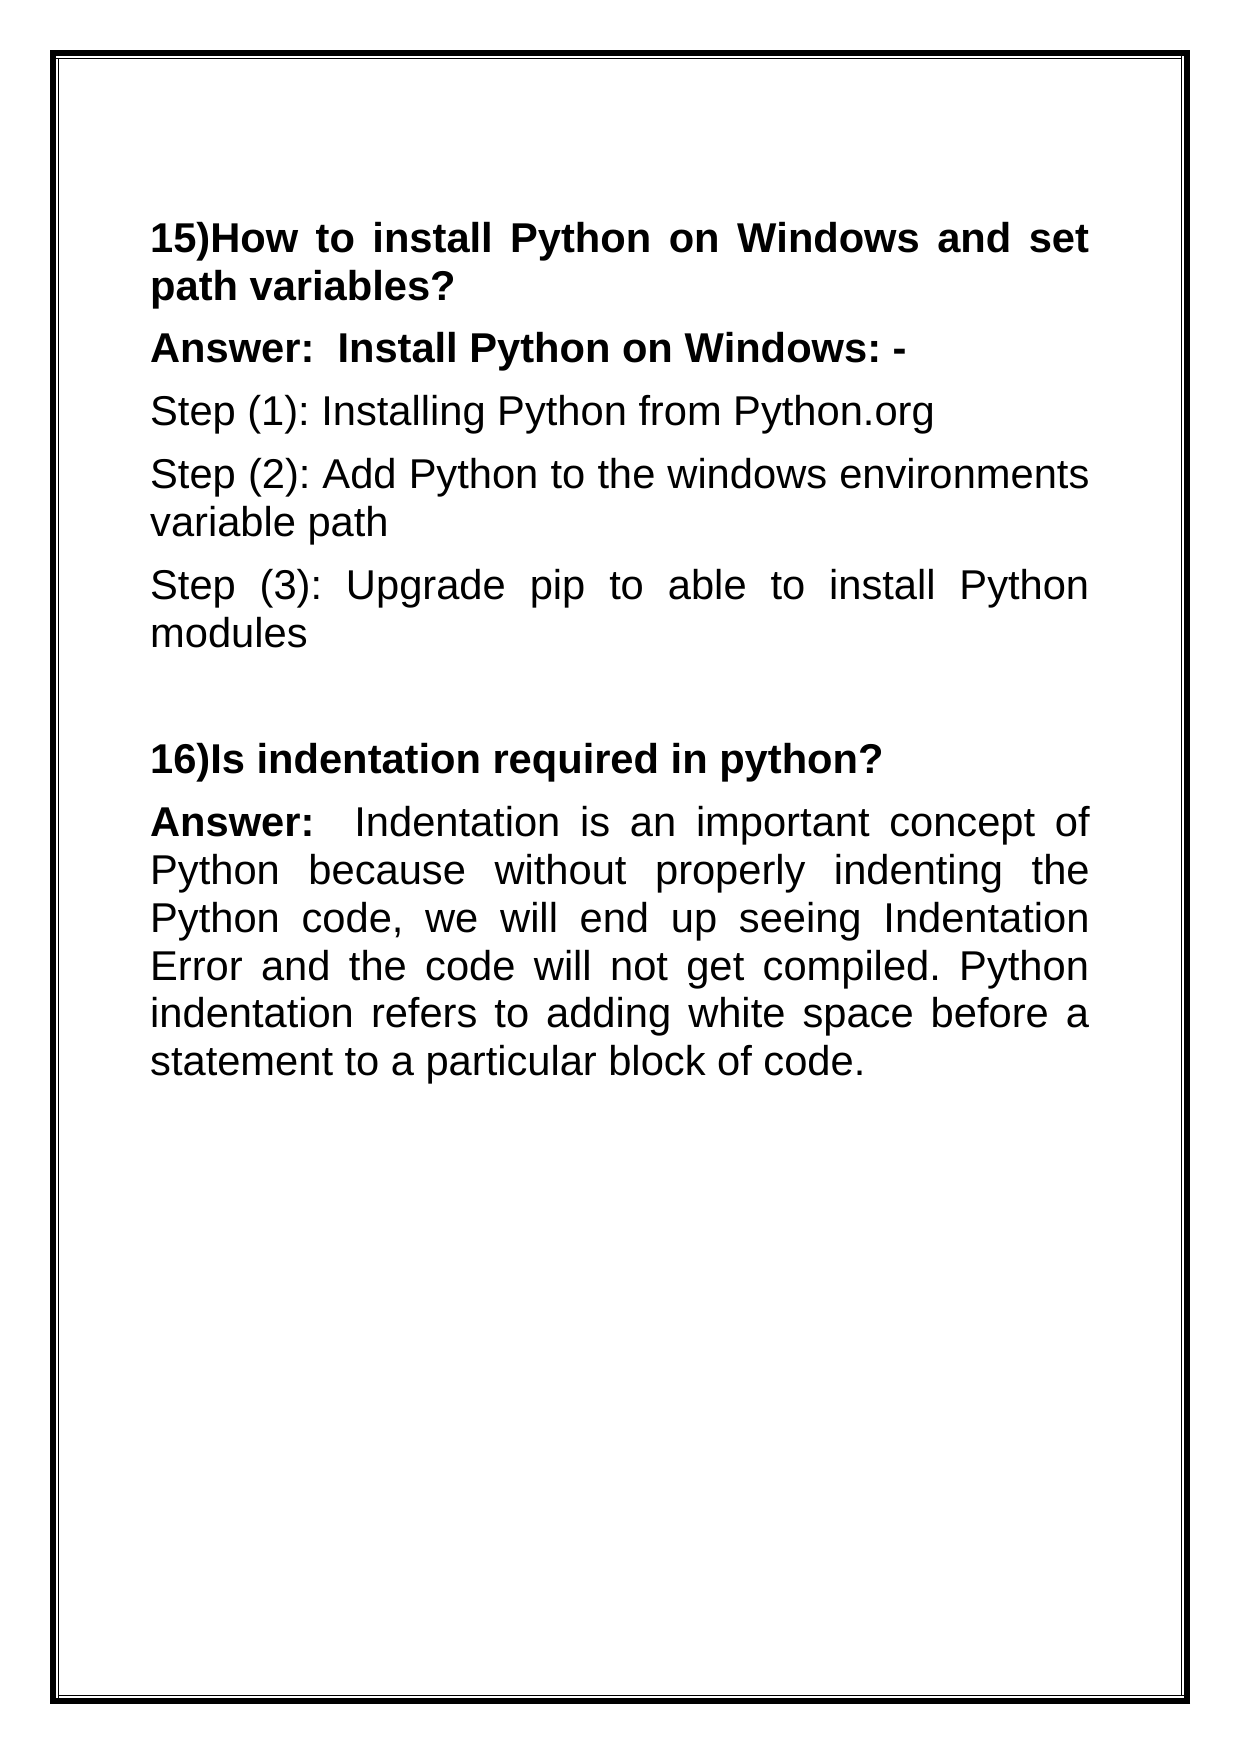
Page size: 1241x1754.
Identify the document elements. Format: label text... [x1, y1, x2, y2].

text Step (2): Add Python to the windows environments variable path [150, 449, 1090, 545]
text 16)Is indentation required in python? [150, 734, 1090, 782]
text Answer: Install Python on Windows: - [150, 324, 1090, 372]
text 15)How to install Python on Windows and set path variables? [150, 213, 1090, 309]
text Answer: Indentation is an important concept of Python because without properly indenting the Python code, we will end up seeing Indentation Error and the code will not get compiled. Python indentation refers to adding white space before a statement to a particular block of code. [150, 797, 1090, 1084]
text Step (3): Upgrade pip to able to install Python modules [150, 560, 1090, 656]
text Step (1): Installing Python from Python.org [150, 387, 1090, 434]
